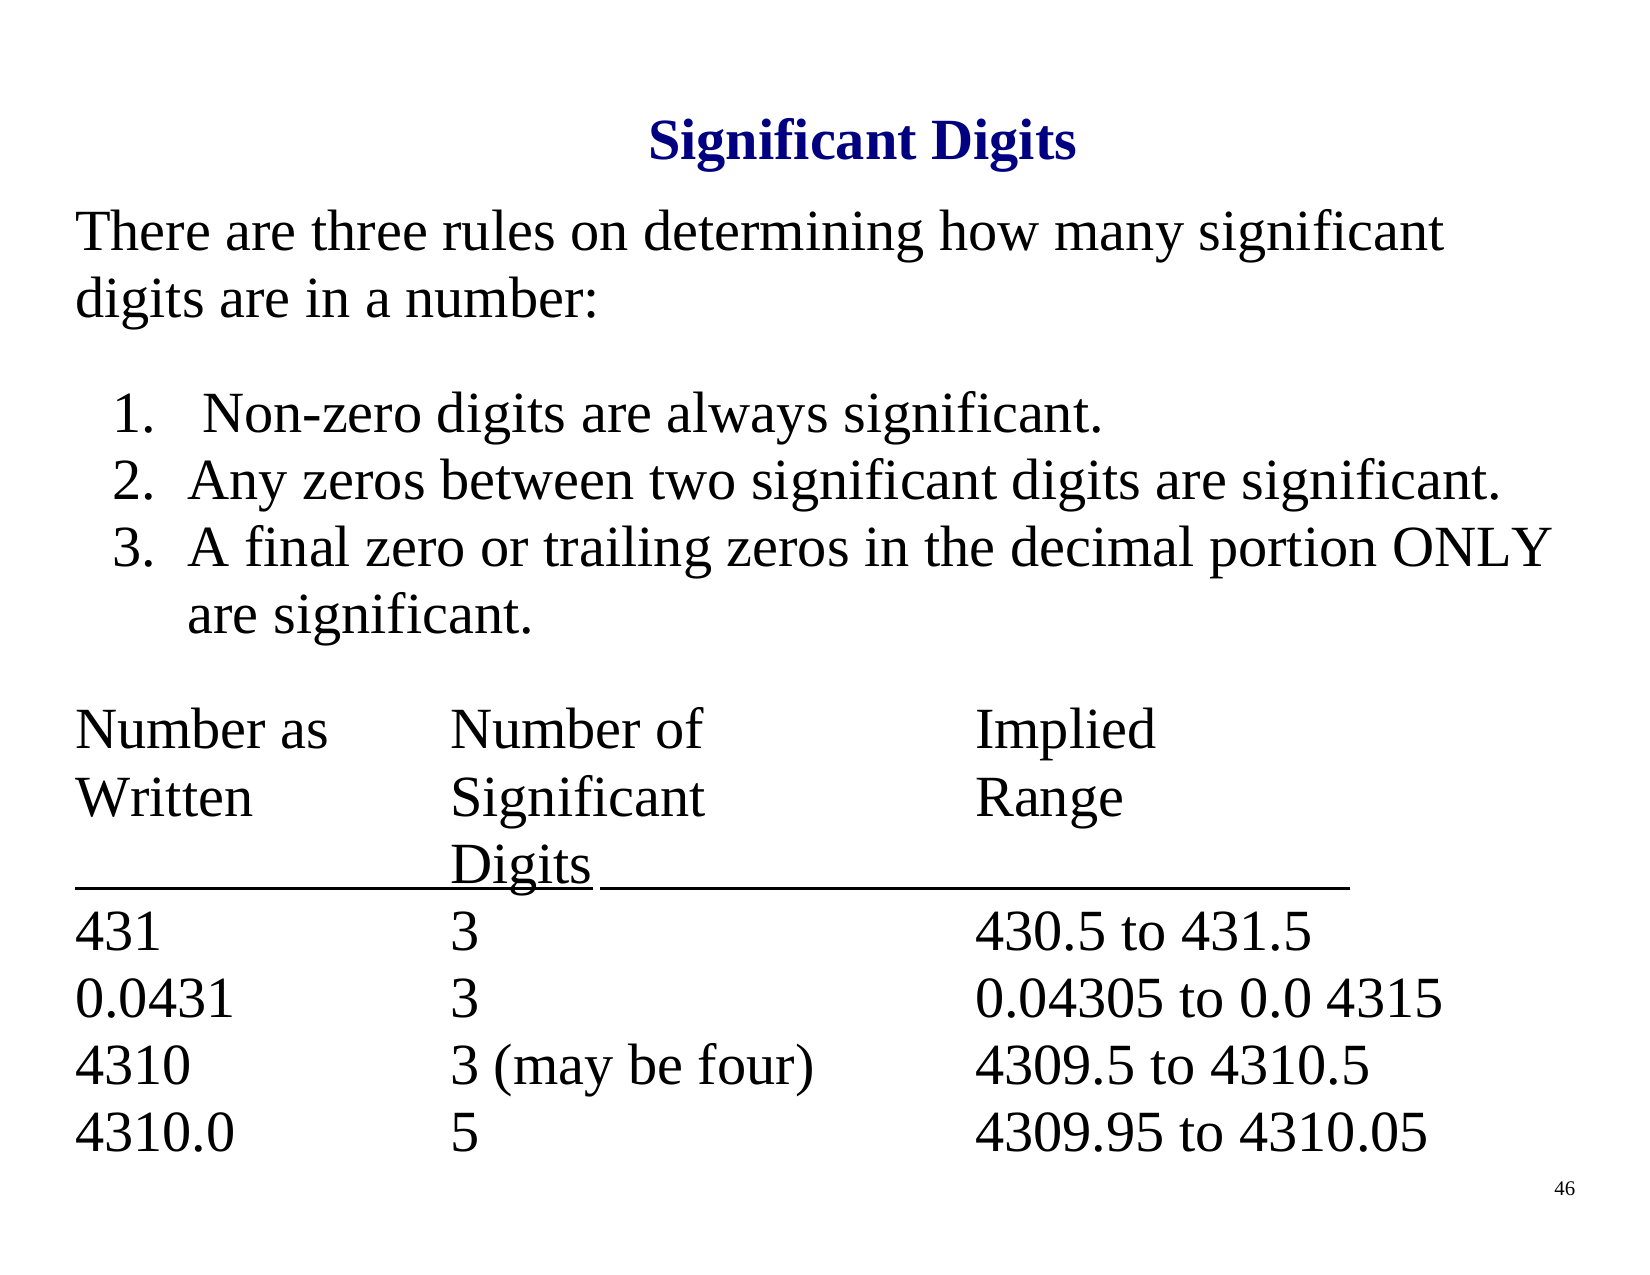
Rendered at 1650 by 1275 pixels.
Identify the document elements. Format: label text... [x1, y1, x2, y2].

text 431 3 430.5 to 431.5 [75, 896, 1575, 963]
text 4310 3 (may be four) 4309.5 to 4310.5 [75, 1030, 1575, 1097]
text Number as Number of Implied [75, 694, 1575, 762]
text Digits [75, 829, 1575, 896]
text Written Significant Range [75, 762, 1575, 829]
text 4310.0 5 4309.95 to 4310.05 [75, 1097, 1575, 1164]
list Any zeros between two significant digits are significant. [112, 445, 1575, 512]
subtitle Significant Digits [150, 105, 1575, 172]
text 0.0431 3 0.04305 to 0.0 4315 [75, 963, 1575, 1030]
list A final zero or trailing zeros in the decimal portion ONLY are significant. [112, 512, 1575, 647]
text There are three rules on determining how many significant digits are in a number: [75, 196, 1575, 330]
list Non-zero digits are always significant. [112, 378, 1575, 445]
